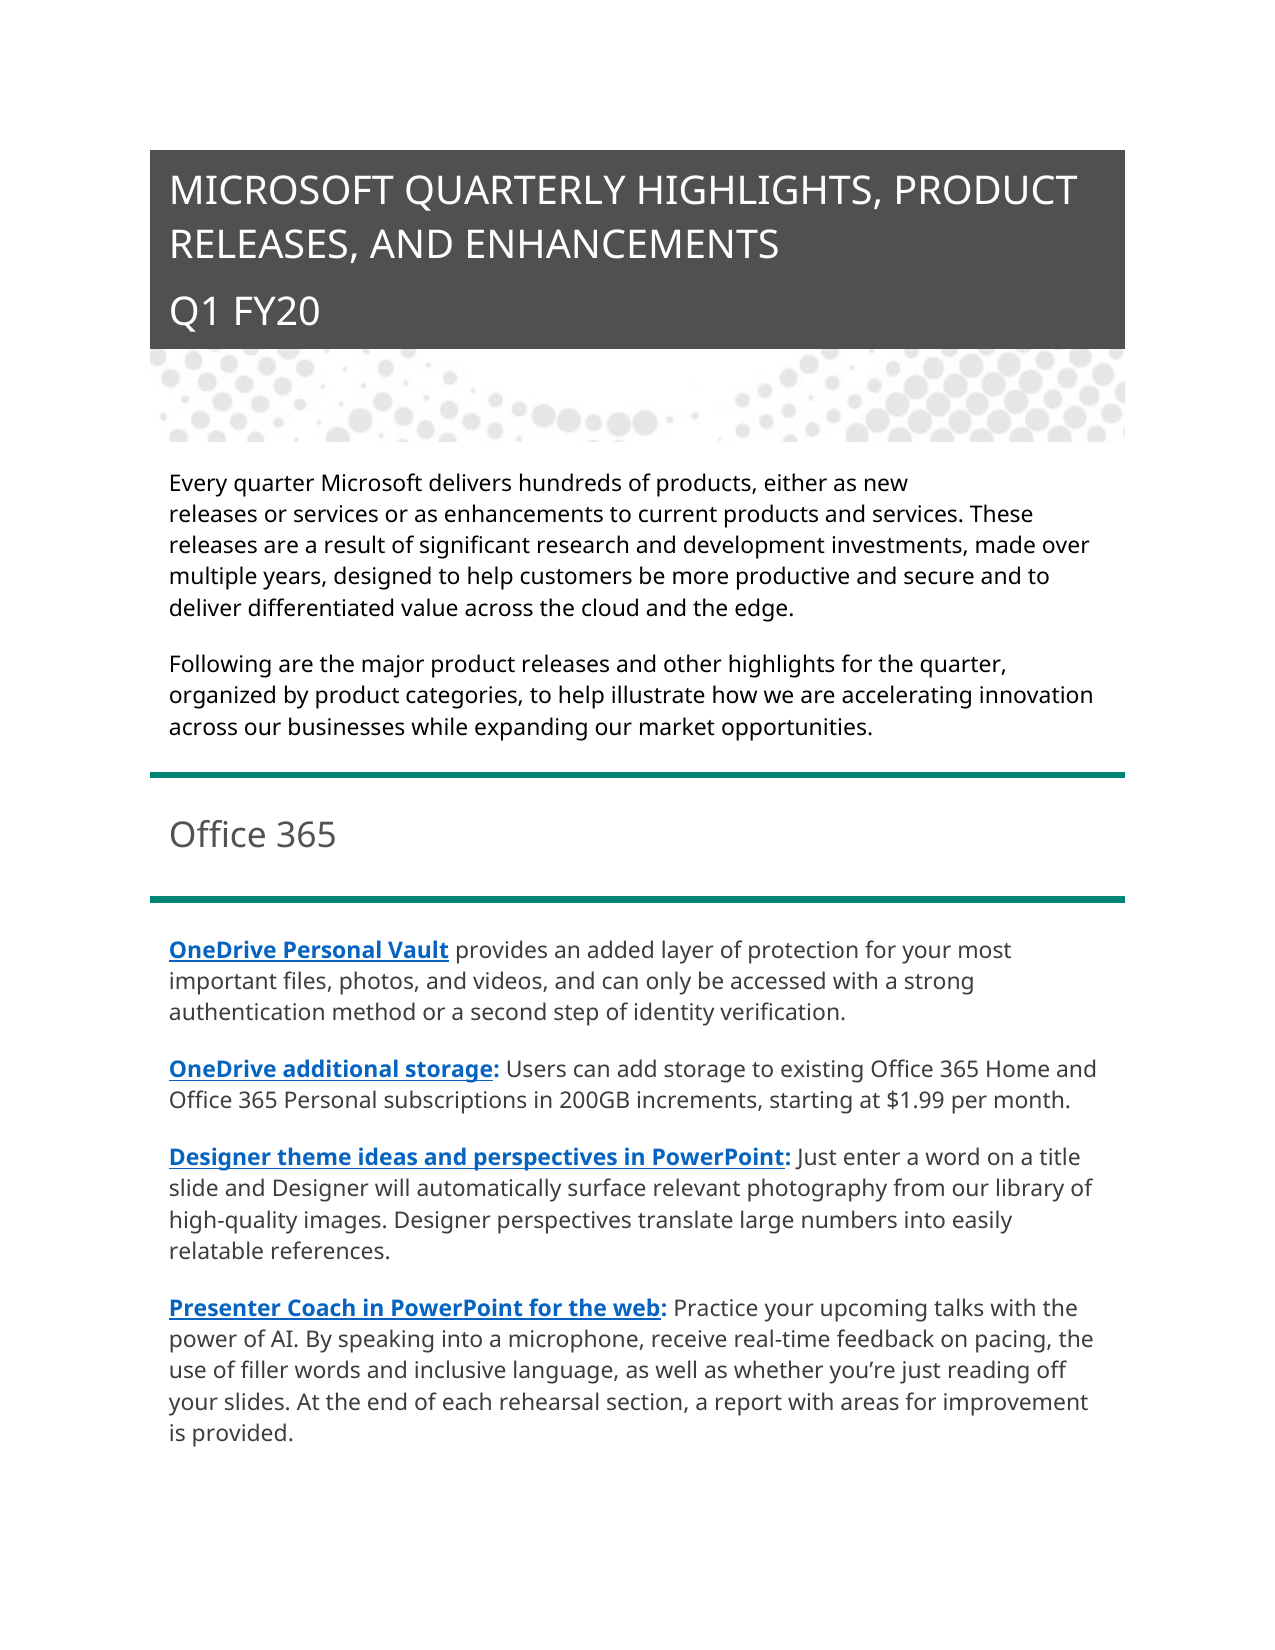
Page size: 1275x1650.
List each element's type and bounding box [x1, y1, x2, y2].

picture [150, 349, 1125, 442]
